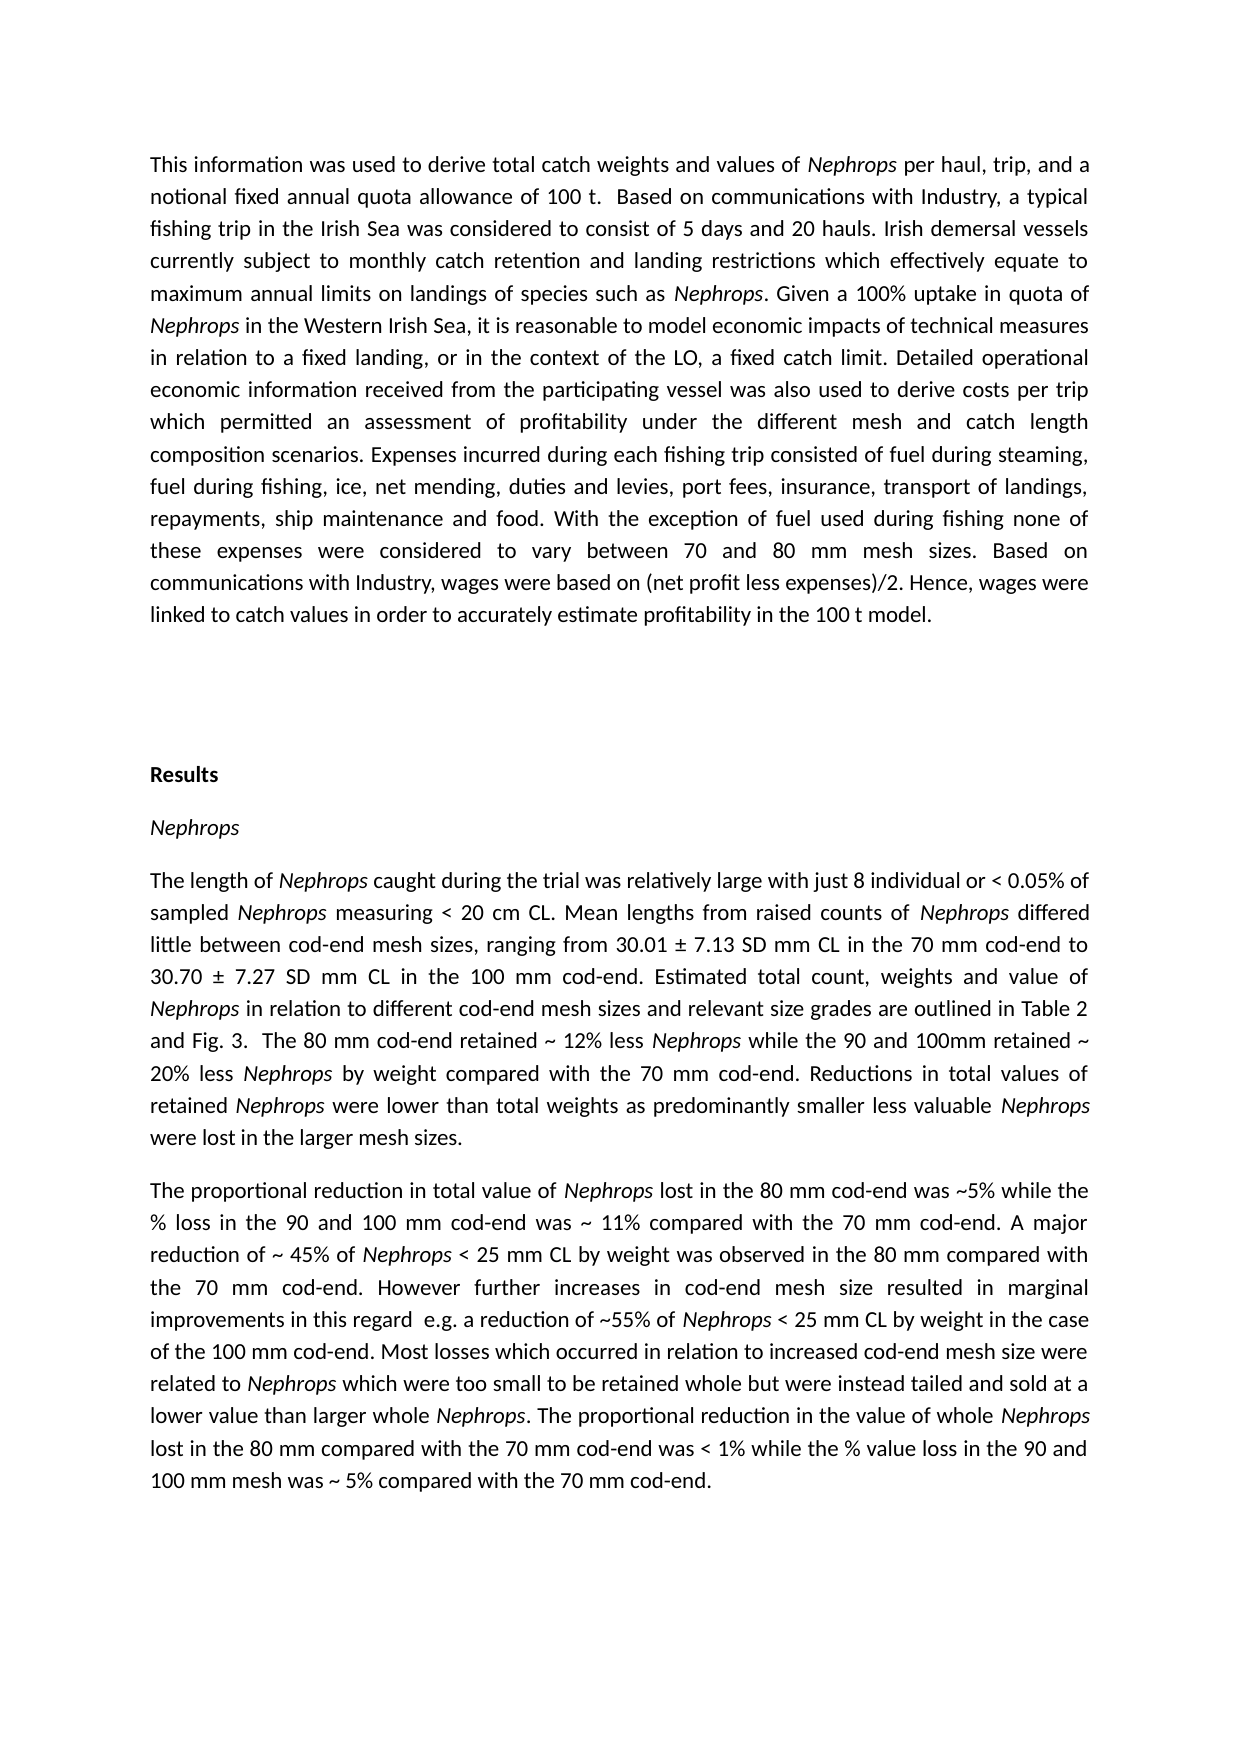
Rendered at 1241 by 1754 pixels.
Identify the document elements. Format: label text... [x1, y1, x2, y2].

text The length of Nephrops caught during the trial was relatively large with just 8 individual or < 0.05% of sampled Nephrops measuring < 20 cm CL. Mean lengths from raised counts of Nephrops differed little between cod-end mesh sizes, ranging from 30.01 ± 7.13 SD mm CL in the 70 mm cod-end to 30.70 ± 7.27 SD mm CL in the 100 mm cod-end. Estimated total count, weights and value of Nephrops in relation to different cod-end mesh sizes and relevant size grades are outlined in Table 2 and Fig. 3. The 80 mm cod-end retained ~ 12% less Nephrops while the 90 and 100mm retained ~ 20% less Nephrops by weight compared with the 70 mm cod-end. Reductions in total values of retained Nephrops were lower than total weights as predominantly smaller less valuable Nephrops were lost in the larger mesh sizes. [150, 866, 1090, 1151]
text The proportional reduction in total value of Nephrops lost in the 80 mm cod-end was ~5% while the % loss in the 90 and 100 mm cod-end was ~ 11% compared with the 70 mm cod-end. A major reduction of ~ 45% of Nephrops < 25 mm CL by weight was observed in the 80 mm compared with the 70 mm cod-end. However further increases in cod-end mesh size resulted in marginal improvements in this regard e.g. a reduction of ~55% of Nephrops < 25 mm CL by weight in the case of the 100 mm cod-end. Most losses which occurred in relation to increased cod-end mesh size were related to Nephrops which were too small to be retained whole but were instead tailed and sold at a lower value than larger whole Nephrops. The proportional reduction in the value of whole Nephrops lost in the 80 mm compared with the 70 mm cod-end was < 1% while the % value loss in the 90 and 100 mm mesh was ~ 5% compared with the 70 mm cod-end. [150, 1176, 1090, 1494]
text Nephrops [150, 813, 1090, 841]
text Results [150, 760, 1090, 788]
text This information was used to derive total catch weights and values of Nephrops per haul, trip, and a notional fixed annual quota allowance of 100 t. Based on communications with Industry, a typical fishing trip in the Irish Sea was considered to consist of 5 days and 20 hauls. Irish demersal vessels currently subject to monthly catch retention and landing restrictions which effectively equate to maximum annual limits on landings of species such as Nephrops. Given a 100% uptake in quota of Nephrops in the Western Irish Sea, it is reasonable to model economic impacts of technical measures in relation to a fixed landing, or in the context of the LO, a fixed catch limit. Detailed operational economic information received from the participating vessel was also used to derive costs per trip which permitted an assessment of profitability under the different mesh and catch length composition scenarios. Expenses incurred during each fishing trip consisted of fuel during steaming, fuel during fishing, ice, net mending, duties and levies, port fees, insurance, transport of landings, repayments, ship maintenance and food. With the exception of fuel used during fishing none of these expenses were considered to vary between 70 and 80 mm mesh sizes. Based on communications with Industry, wages were based on (net profit less expenses)/2. Hence, wages were linked to catch values in order to accurately estimate profitability in the 100 t model. [150, 150, 1090, 629]
